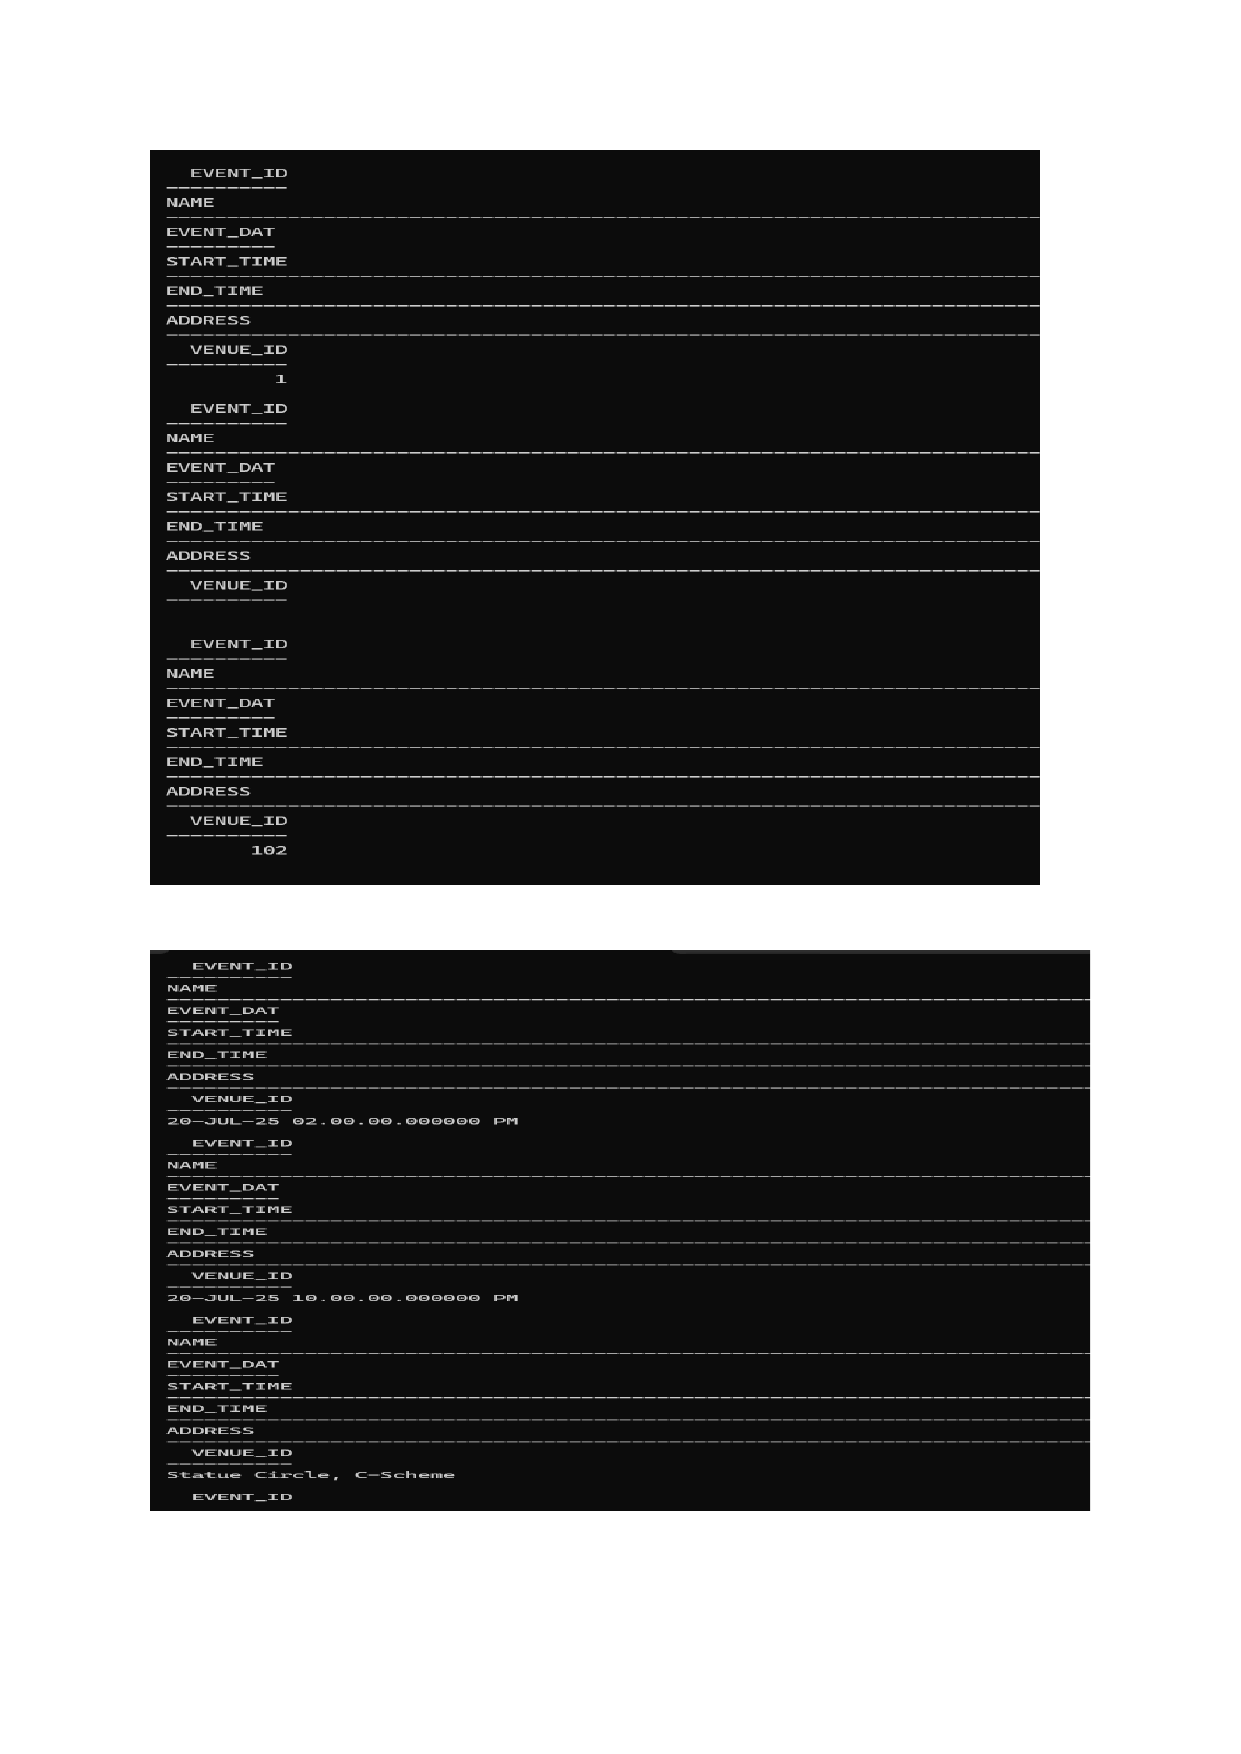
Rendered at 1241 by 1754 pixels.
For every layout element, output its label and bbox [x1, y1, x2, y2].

picture [150, 950, 1091, 1511]
picture [150, 150, 1040, 885]
